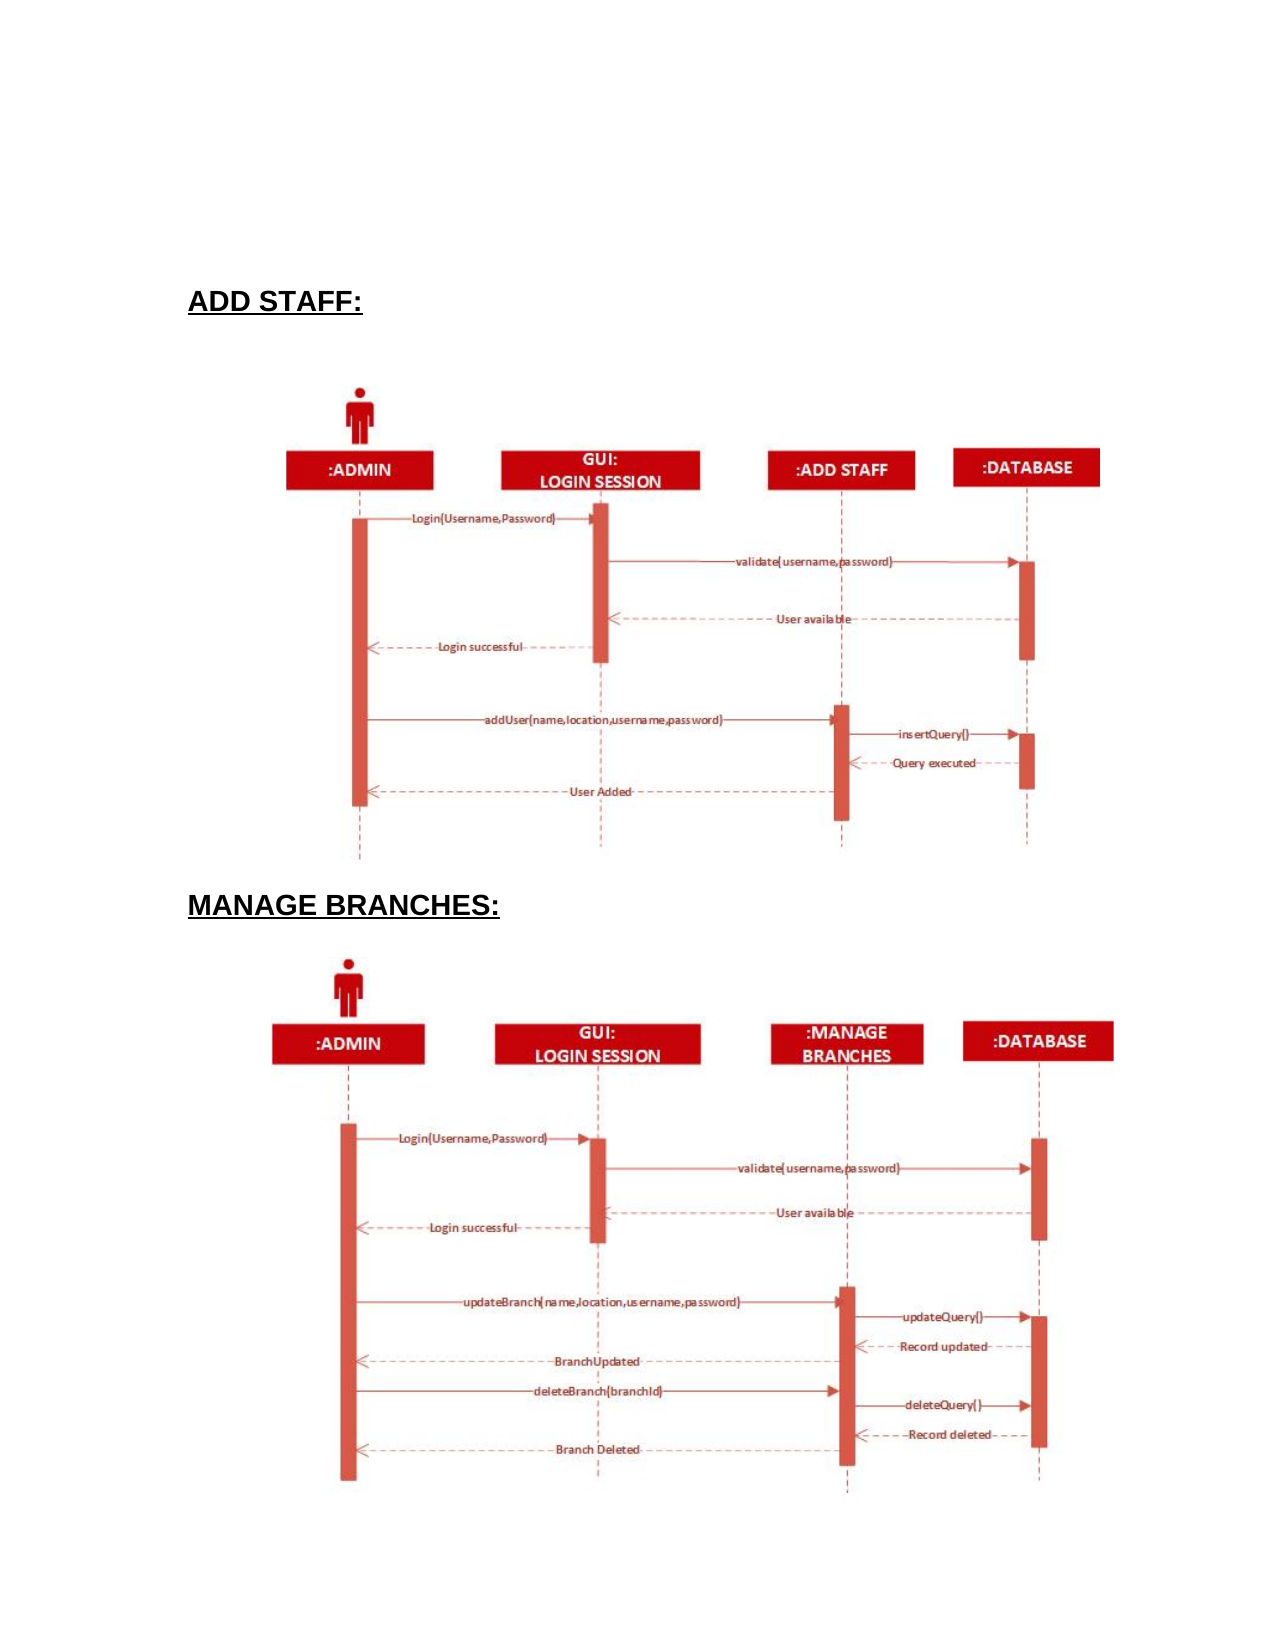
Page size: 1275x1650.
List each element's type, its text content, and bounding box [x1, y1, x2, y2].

picture [270, 957, 1113, 1491]
text MANAGE BRANCHES: [187, 854, 1200, 921]
text ADD STAFF: [187, 284, 1200, 318]
picture [284, 386, 1100, 858]
